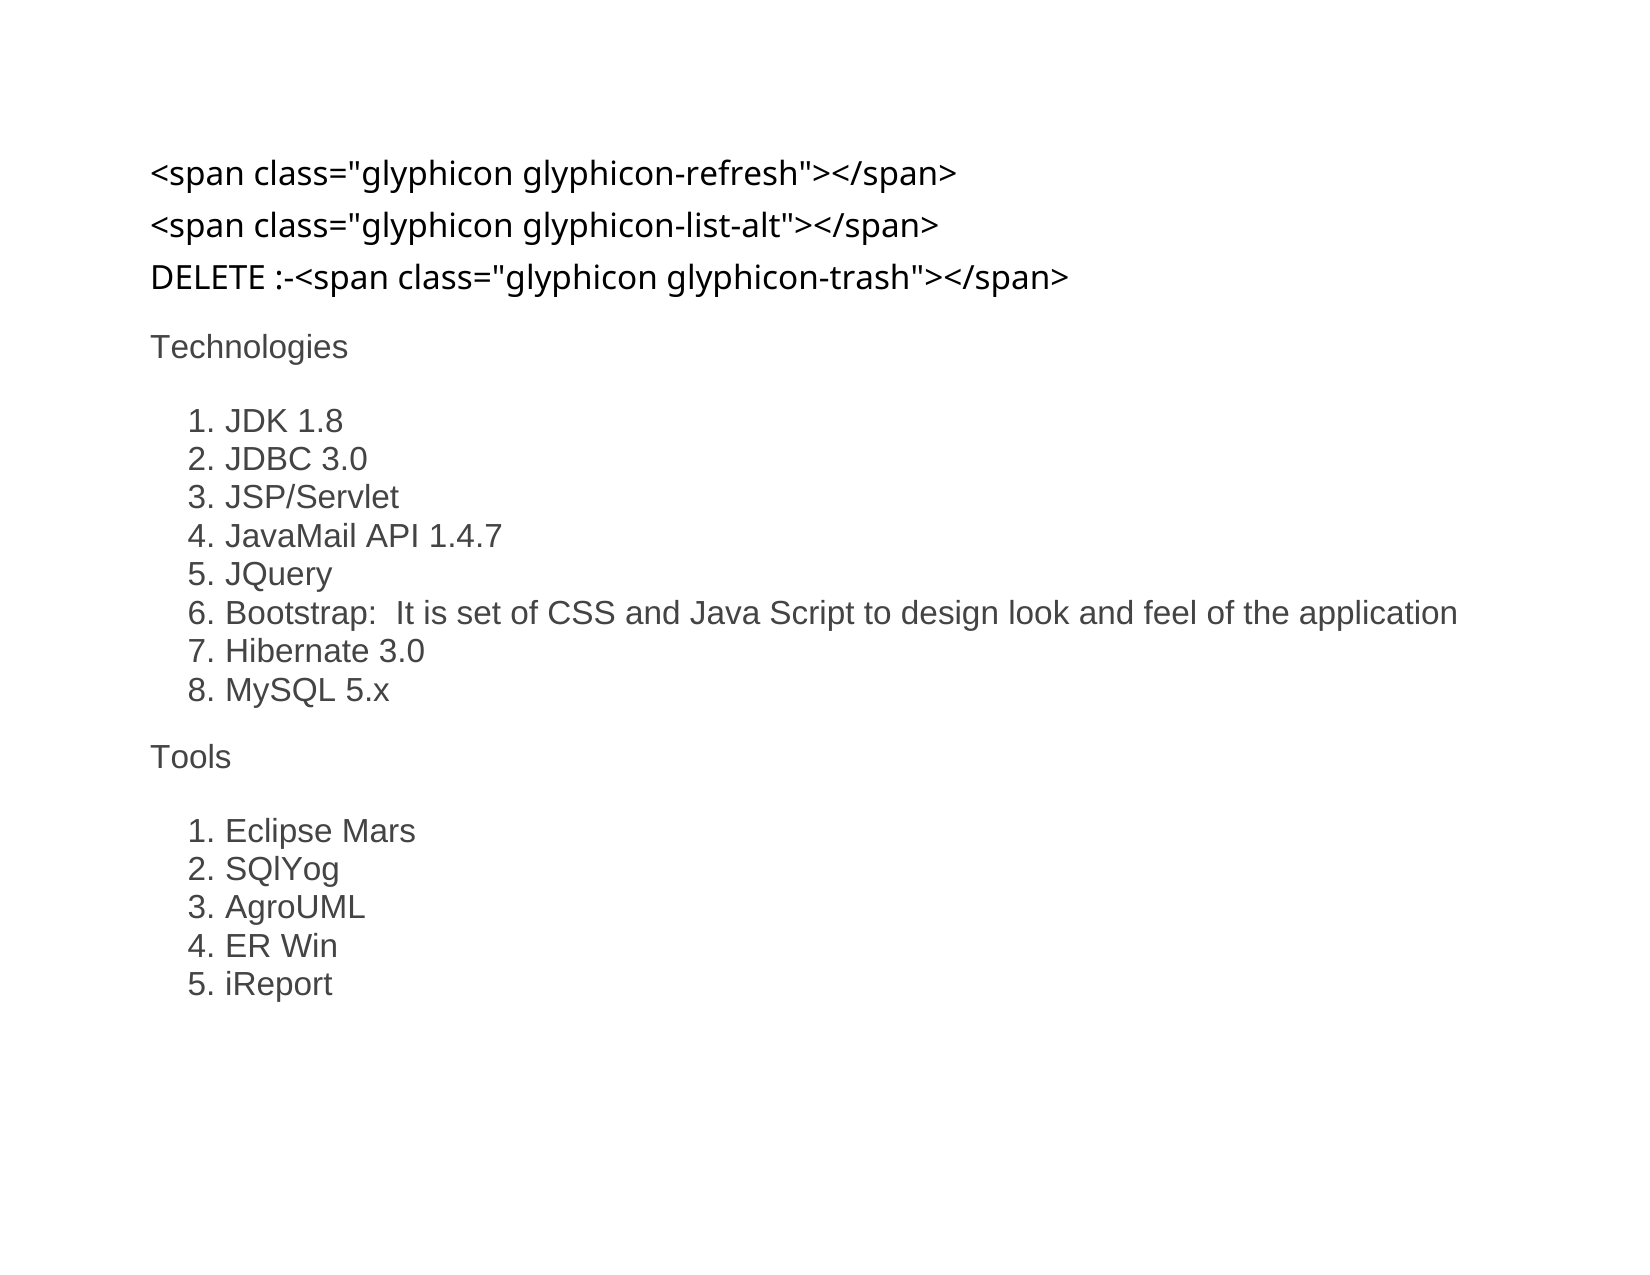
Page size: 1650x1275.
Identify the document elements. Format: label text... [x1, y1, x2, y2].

list ER Win [187, 926, 1500, 964]
list JQuery [187, 554, 1500, 593]
list SQlYog [187, 849, 1500, 888]
list Eclipse Mars [187, 811, 1500, 849]
subtitle Tools [150, 737, 1500, 776]
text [150, 150, 1500, 300]
list Hibernate 3.0 [187, 631, 1500, 670]
list iReport [187, 964, 1500, 1003]
list Bootstrap: It is set of CSS and Java Script to design look and feel of the application [187, 593, 1500, 631]
list AgroUML [187, 888, 1500, 926]
list JSP/Servlet [187, 478, 1500, 516]
subtitle Technologies [150, 327, 1500, 366]
list JDK 1.8 [187, 401, 1500, 439]
list JavaMail API 1.4.7 [187, 516, 1500, 554]
list JDBC 3.0 [187, 439, 1500, 478]
list MySQL 5.x [187, 670, 1500, 708]
